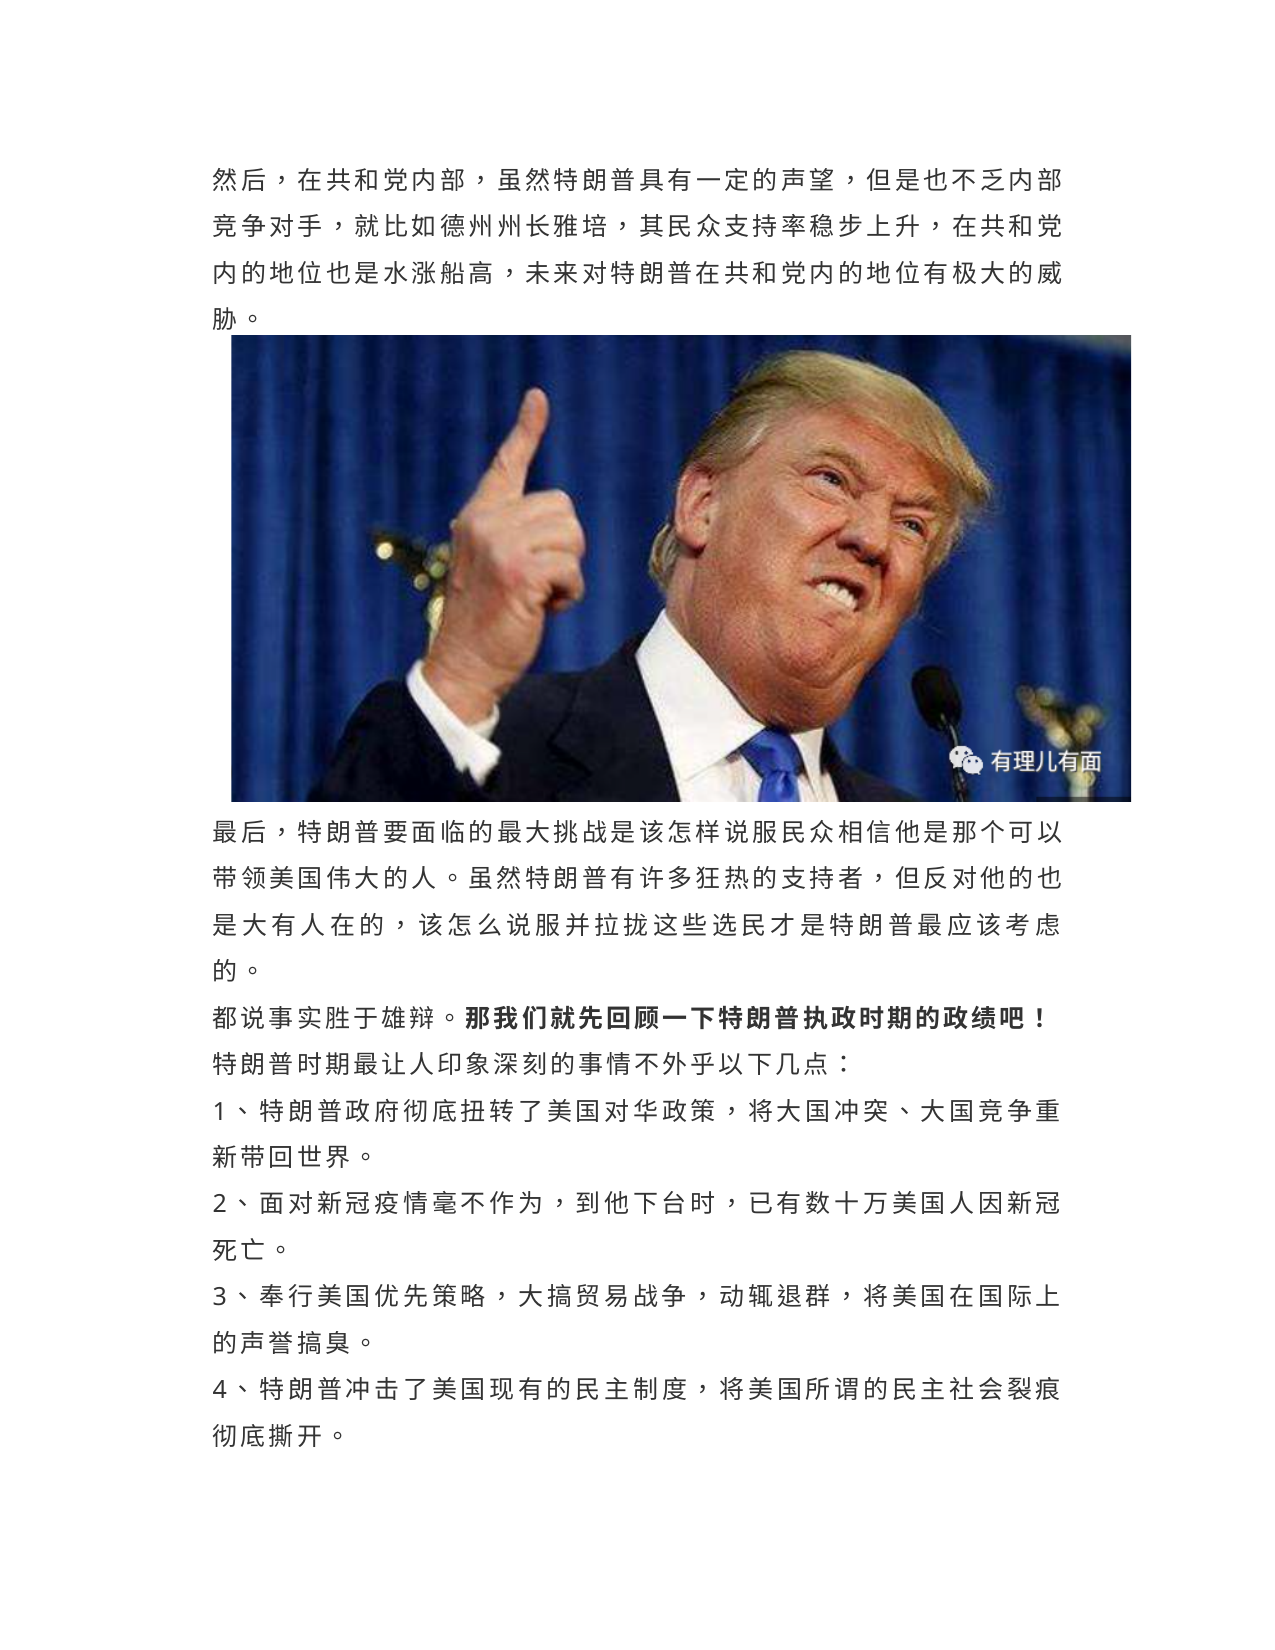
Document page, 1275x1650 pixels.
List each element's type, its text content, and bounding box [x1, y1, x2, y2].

text 3、奉行美国优先策略，大搞贸易战争，动辄退群，将美国在国际上的声誉搞臭。 [212, 1267, 1062, 1359]
text 最后，特朗普要面临的最大挑战是该怎样说服民众相信他是那个可以带领美国伟大的人。虽然特朗普有许多狂热的支持者，但反对他的也是大有人在的，该怎么说服并拉拢这些选民才是特朗普最应该考虑的。 [212, 802, 1062, 988]
text 1、特朗普政府彻底扭转了美国对华政策，将大国冲突、大国竞争重新带回世界。 [212, 1081, 1062, 1174]
picture [231, 335, 1132, 802]
text 特朗普时期最让人印象深刻的事情不外乎以下几点： [212, 1034, 1062, 1081]
text 4、特朗普冲击了美国现有的民主制度，将美国所谓的民主社会裂痕彻底撕开。 [212, 1359, 1062, 1452]
text 2、面对新冠疫情毫不作为，到他下台时，已有数十万美国人因新冠死亡。 [212, 1174, 1062, 1267]
text 都说事实胜于雄辩。那我们就先回顾一下特朗普执政时期的政绩吧！ [212, 988, 1062, 1034]
text 然后，在共和党内部，虽然特朗普具有一定的声望，但是也不乏内部竞争对手，就比如德州州长雅培，其民众支持率稳步上升，在共和党内的地位也是水涨船高，未来对特朗普在共和党内的地位有极大的威胁。 [212, 150, 1062, 336]
